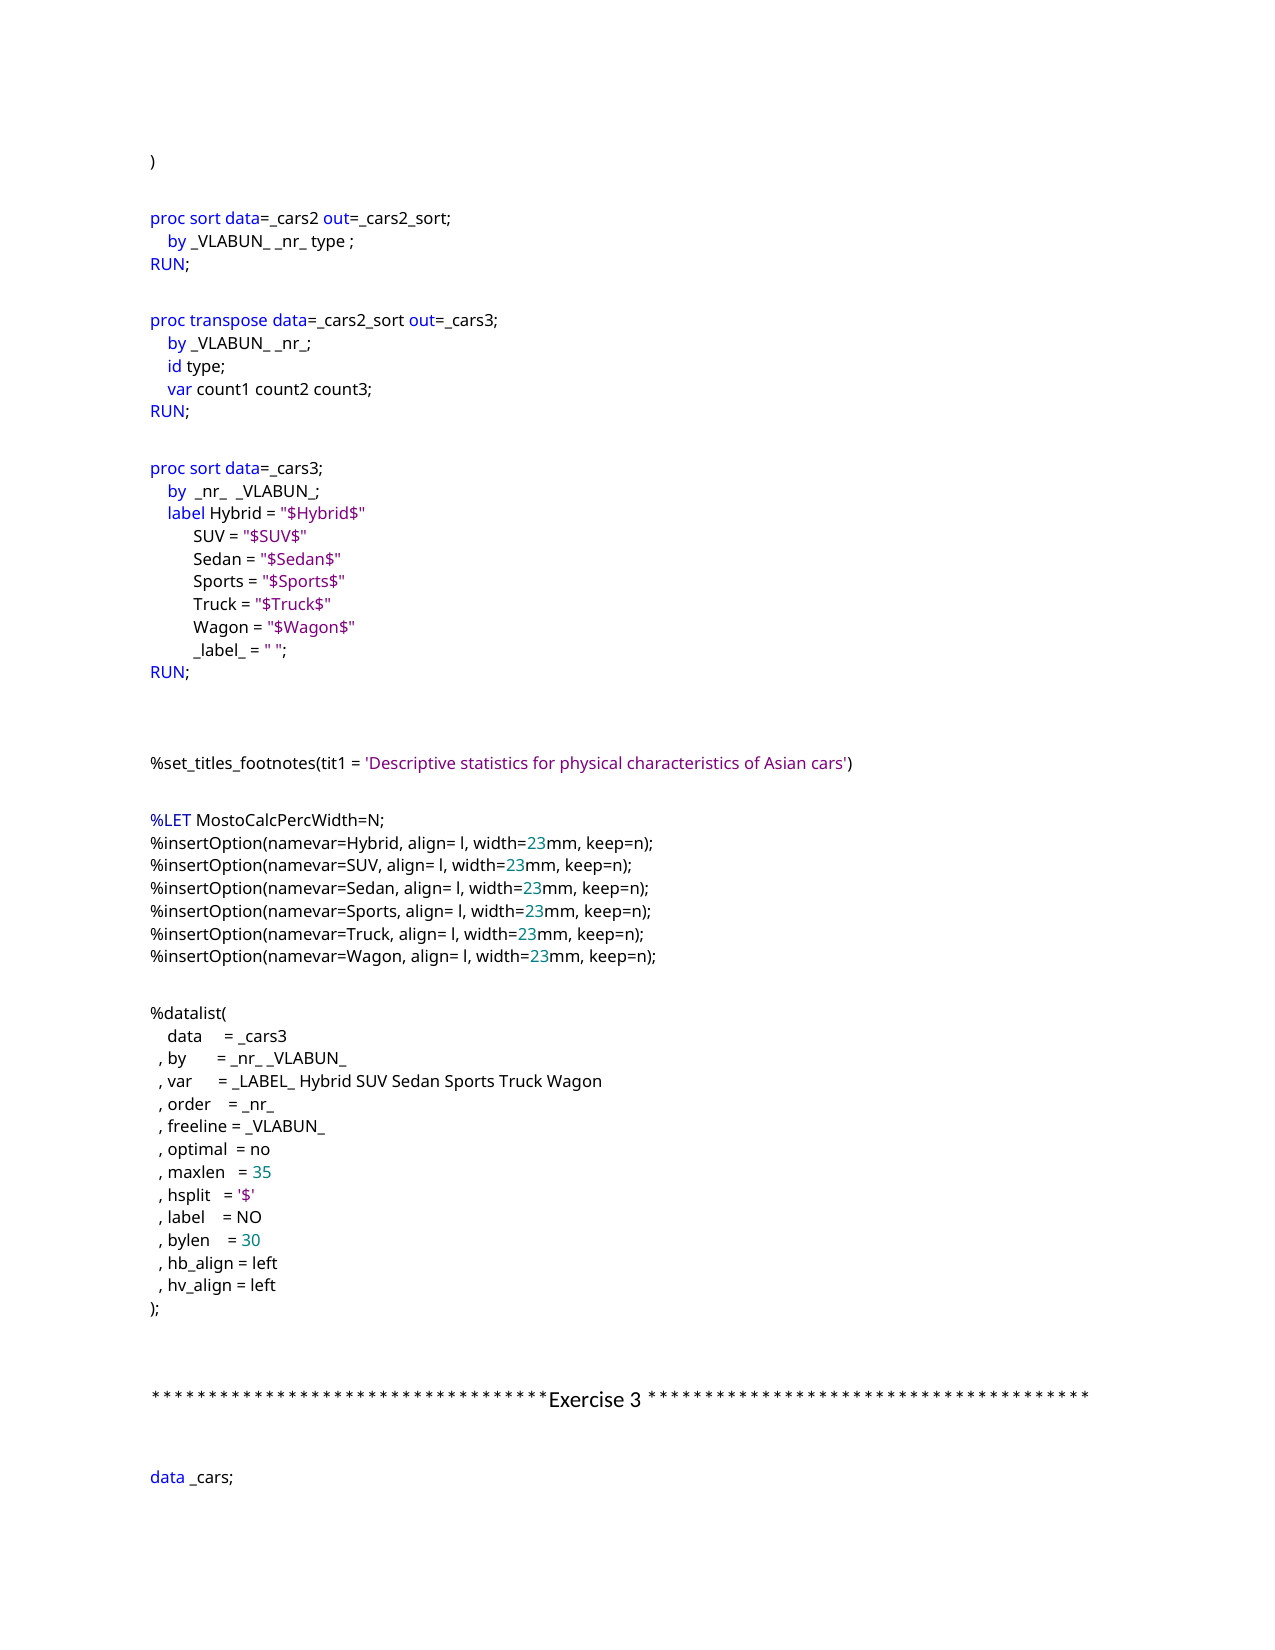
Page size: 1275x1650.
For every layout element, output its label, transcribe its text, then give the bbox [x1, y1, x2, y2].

text %LET MostoCalcPercWidth=N; [150, 808, 1125, 831]
text %datalist( [150, 1002, 1125, 1024]
text data = _cars3 [150, 1024, 1125, 1047]
text ); [150, 1297, 1125, 1319]
text , optimal = no [150, 1138, 1125, 1161]
text , maxlen = 35 [150, 1161, 1125, 1183]
text %insertOption(namevar=Wagon, align= l, width=23mm, keep=n); [150, 945, 1125, 967]
text %insertOption(namevar=Truck, align= l, width=23mm, keep=n); [150, 922, 1125, 945]
text , by = _nr_ _VLABUN_ [150, 1047, 1125, 1070]
text , hb_align = left [150, 1251, 1125, 1274]
text , bylen = 30 [150, 1229, 1125, 1251]
text by _nr_ _VLABUN_; [150, 479, 1125, 502]
text data _cars; [150, 1466, 1125, 1488]
text id type; [150, 354, 1125, 377]
text by _VLABUN_ _nr_; [150, 332, 1125, 354]
text SUV = "$SUV$" [150, 525, 1125, 547]
text , freeline = _VLABUN_ [150, 1115, 1125, 1138]
text %insertOption(namevar=Hybrid, align= l, width=23mm, keep=n); [150, 831, 1125, 854]
text %set_titles_footnotes(tit1 = 'Descriptive statistics for physical characteristics of Asian cars') [150, 752, 1125, 774]
text RUN; [150, 252, 1125, 275]
text ***********************************Exercise 3 *************************************** [150, 1385, 1125, 1413]
text ) [150, 150, 1125, 173]
text %insertOption(namevar=Sports, align= l, width=23mm, keep=n); [150, 899, 1125, 922]
text RUN; [150, 661, 1125, 684]
text , order = _nr_ [150, 1092, 1125, 1115]
text , label = NO [150, 1206, 1125, 1229]
text %insertOption(namevar=Sedan, align= l, width=23mm, keep=n); [150, 877, 1125, 899]
text RUN; [150, 400, 1125, 422]
text Sports = "$Sports$" [150, 570, 1125, 593]
text , var = _LABEL_ Hybrid SUV Sedan Sports Truck Wagon [150, 1070, 1125, 1092]
text proc sort data=_cars2 out=_cars2_sort; [150, 207, 1125, 229]
text , hsplit = '$' [150, 1183, 1125, 1206]
text %insertOption(namevar=SUV, align= l, width=23mm, keep=n); [150, 854, 1125, 877]
text , hv_align = left [150, 1274, 1125, 1297]
text proc sort data=_cars3; [150, 457, 1125, 479]
text var count1 count2 count3; [150, 377, 1125, 400]
text Truck = "$Truck$" [150, 593, 1125, 616]
text Wagon = "$Wagon$" [150, 616, 1125, 638]
text Sedan = "$Sedan$" [150, 547, 1125, 570]
text proc transpose data=_cars2_sort out=_cars3; [150, 309, 1125, 332]
text label Hybrid = "$Hybrid$" [150, 502, 1125, 525]
text by _VLABUN_ _nr_ type ; [150, 229, 1125, 252]
text _label_ = " "; [150, 638, 1125, 661]
